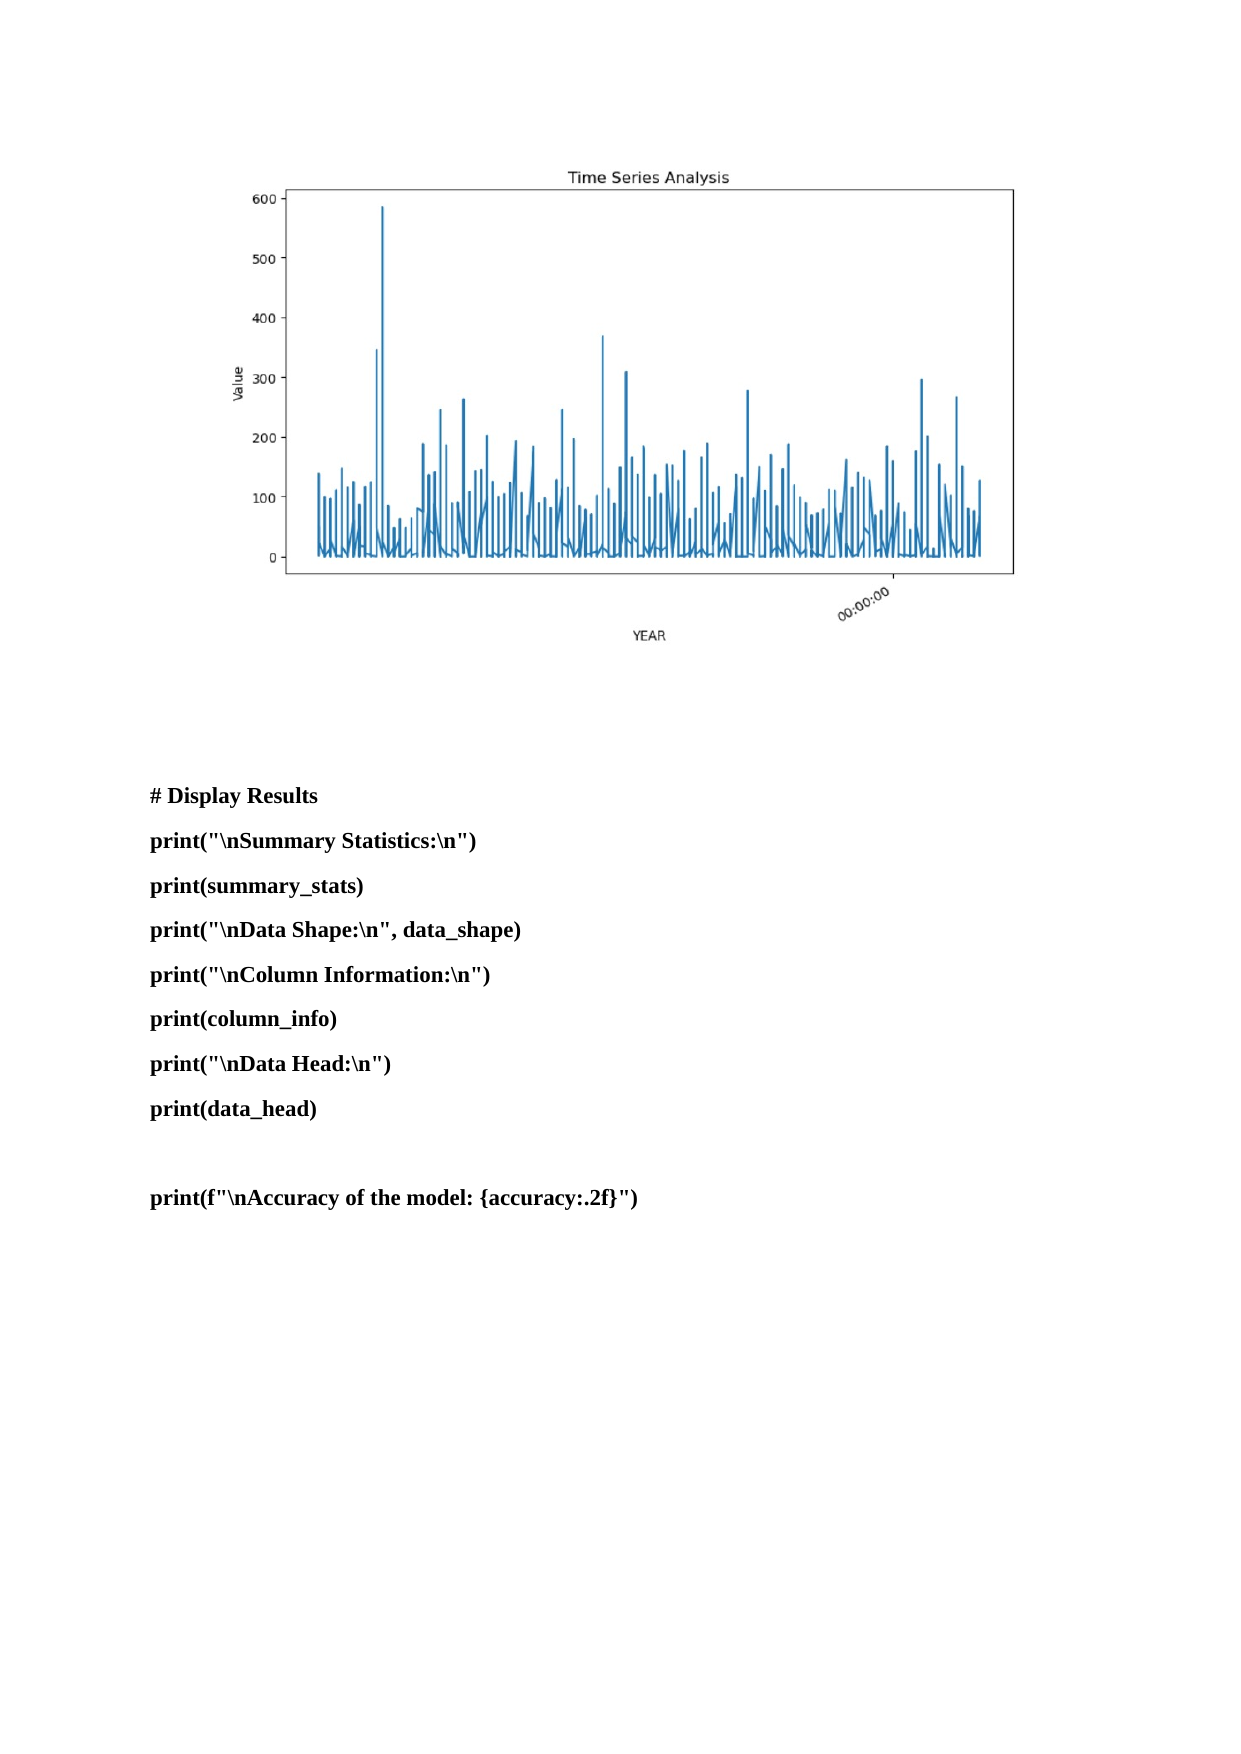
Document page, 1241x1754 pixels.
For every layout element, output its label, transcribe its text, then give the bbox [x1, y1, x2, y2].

text print(f"\nAccuracy of the model: {accuracy:.2f}") [150, 1184, 1090, 1210]
text print("\nColumn Information:\n") [150, 961, 1090, 987]
text # Display Results [150, 783, 1090, 809]
text print(summary_stats) [150, 872, 1090, 898]
text print("\nData Shape:\n", data_shape) [150, 916, 1090, 943]
text print(data_head) [150, 1095, 1090, 1121]
picture [150, 150, 1091, 676]
text print(column_info) [150, 1006, 1090, 1032]
text print("\nData Head:\n") [150, 1050, 1090, 1076]
text print("\nSummary Statistics:\n") [150, 827, 1090, 853]
